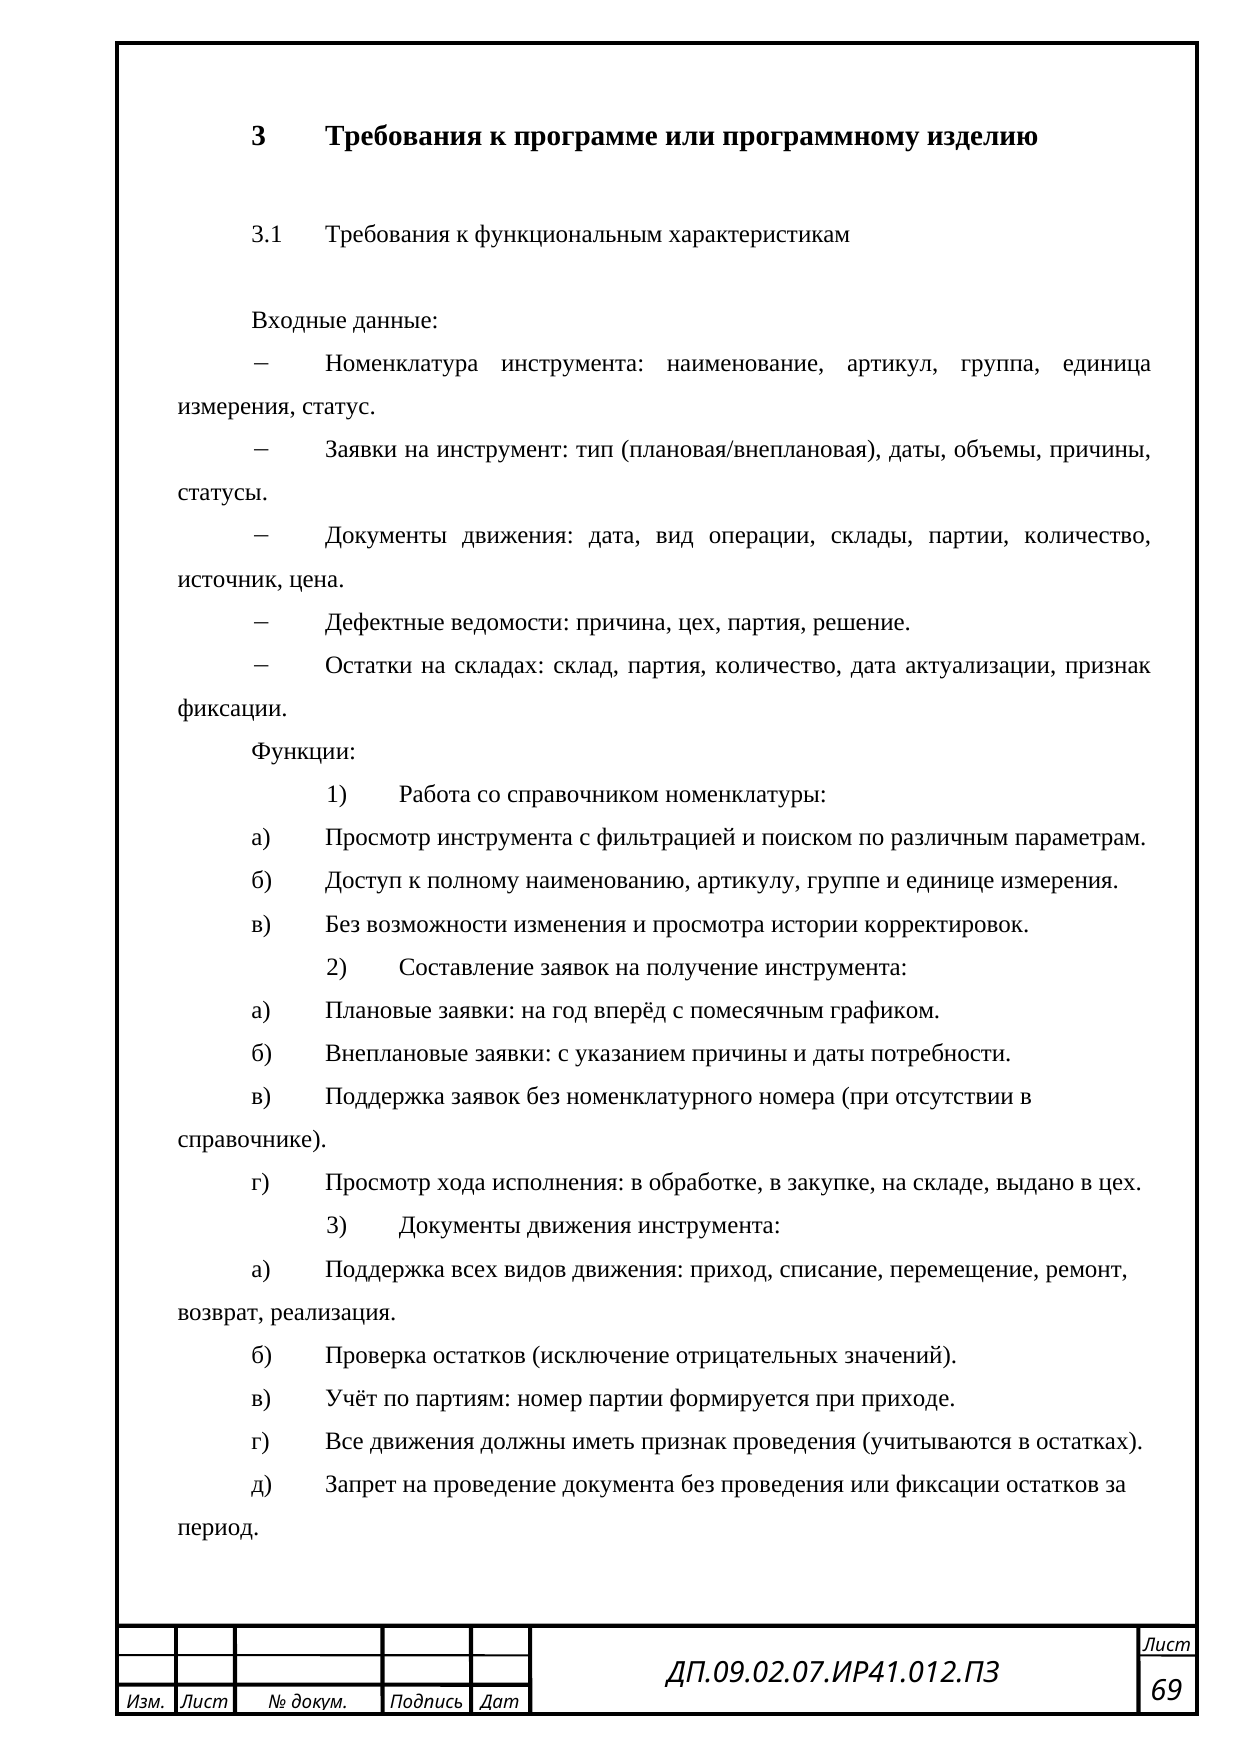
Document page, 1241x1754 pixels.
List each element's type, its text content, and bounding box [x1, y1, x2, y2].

list Доступ к полному наименованию, артикулу, группе и единице измерения. [177, 866, 1152, 894]
list Номенклатура инструмента: наименование, артикул, группа, единица измерения, статус. [177, 348, 1152, 420]
list Документы движения: дата, вид операции, склады, партии, количество, источник, цена. [177, 521, 1152, 592]
list Заявки на инструмент: тип (плановая/внеплановая), даты, объемы, причины, статусы. [177, 434, 1152, 506]
list Все движения должны иметь признак проведения (учитываются в остатках). [177, 1426, 1152, 1455]
list Дефектные ведомости: причина, цех, партия, решение. [177, 607, 1152, 636]
text Функции: [177, 736, 1152, 765]
list Проверка остатков (исключение отрицательных значений). [177, 1340, 1152, 1369]
list Поддержка заявок без номенклатурного номера (при отсутствии в справочнике). [177, 1081, 1152, 1153]
list Составление заявок на получение инструмента: [252, 952, 1152, 981]
list Просмотр инструмента с фильтрацией и поиском по различным параметрам. [177, 822, 1152, 851]
list Плановые заявки: на год вперёд с помесячным графиком. [177, 995, 1152, 1024]
list Просмотр хода исполнения: в обработке, в закупке, на складе, выдано в цех. [177, 1167, 1152, 1196]
text 3 Требования к программе или программному изделию [177, 118, 1152, 152]
list Без возможности изменения и просмотра истории корректировок. [177, 909, 1152, 937]
list Учёт по партиям: номер партии формируется при приходе. [177, 1383, 1152, 1412]
list Работа со справочником номенклатуры: [252, 779, 1152, 808]
list Документы движения инструмента: [252, 1211, 1152, 1239]
list Требования к функциональным характеристикам [251, 219, 1152, 247]
list Запрет на проведение документа без проведения или фиксации остатков за период. [177, 1469, 1152, 1541]
list Внеплановые заявки: с указанием причины и даты потребности. [177, 1038, 1152, 1067]
list Остатки на складах: склад, партия, количество, дата актуализации, признак фиксации. [177, 650, 1152, 722]
list Поддержка всех видов движения: приход, списание, перемещение, ремонт, возврат, реализация. [177, 1254, 1152, 1326]
list Входные данные: [177, 305, 1152, 334]
